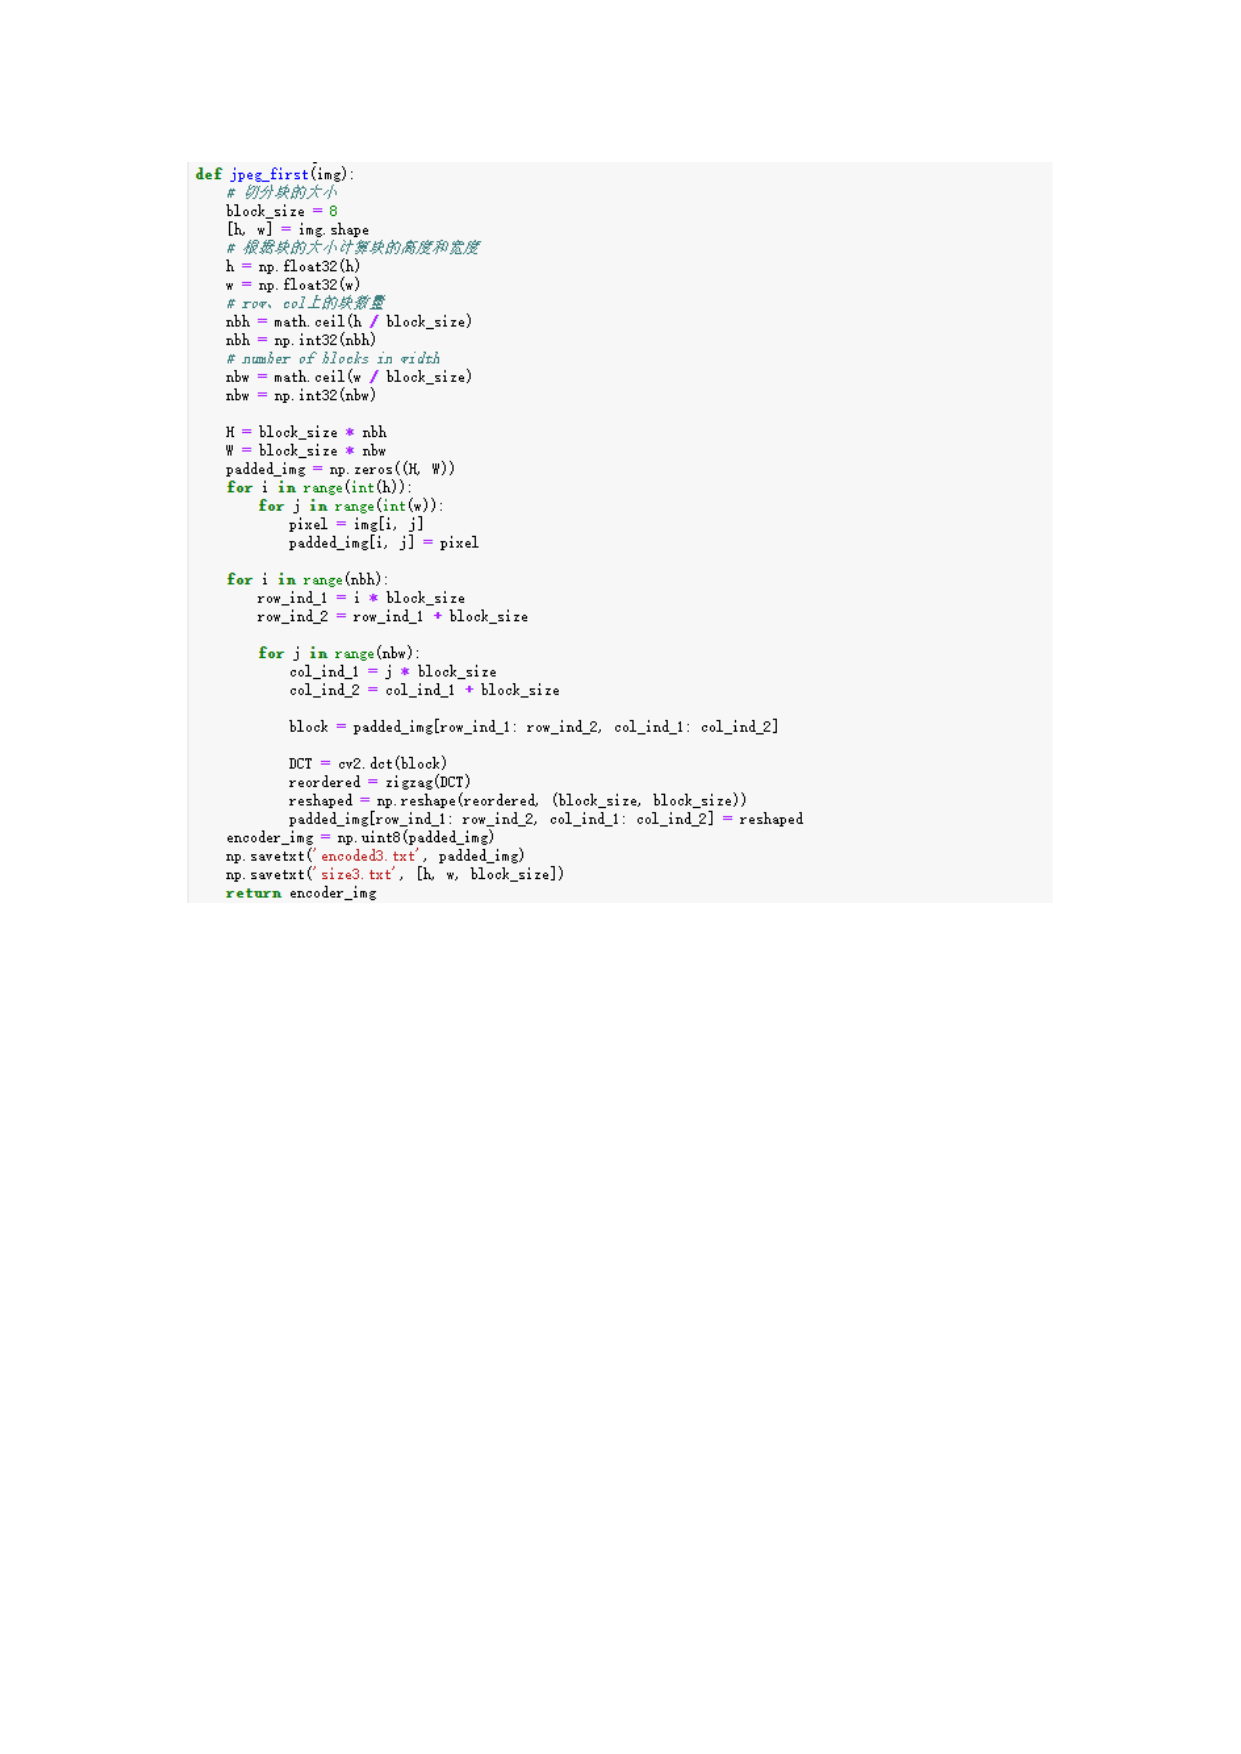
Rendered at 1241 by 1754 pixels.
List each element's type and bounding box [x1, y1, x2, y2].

picture [187, 162, 1053, 903]
